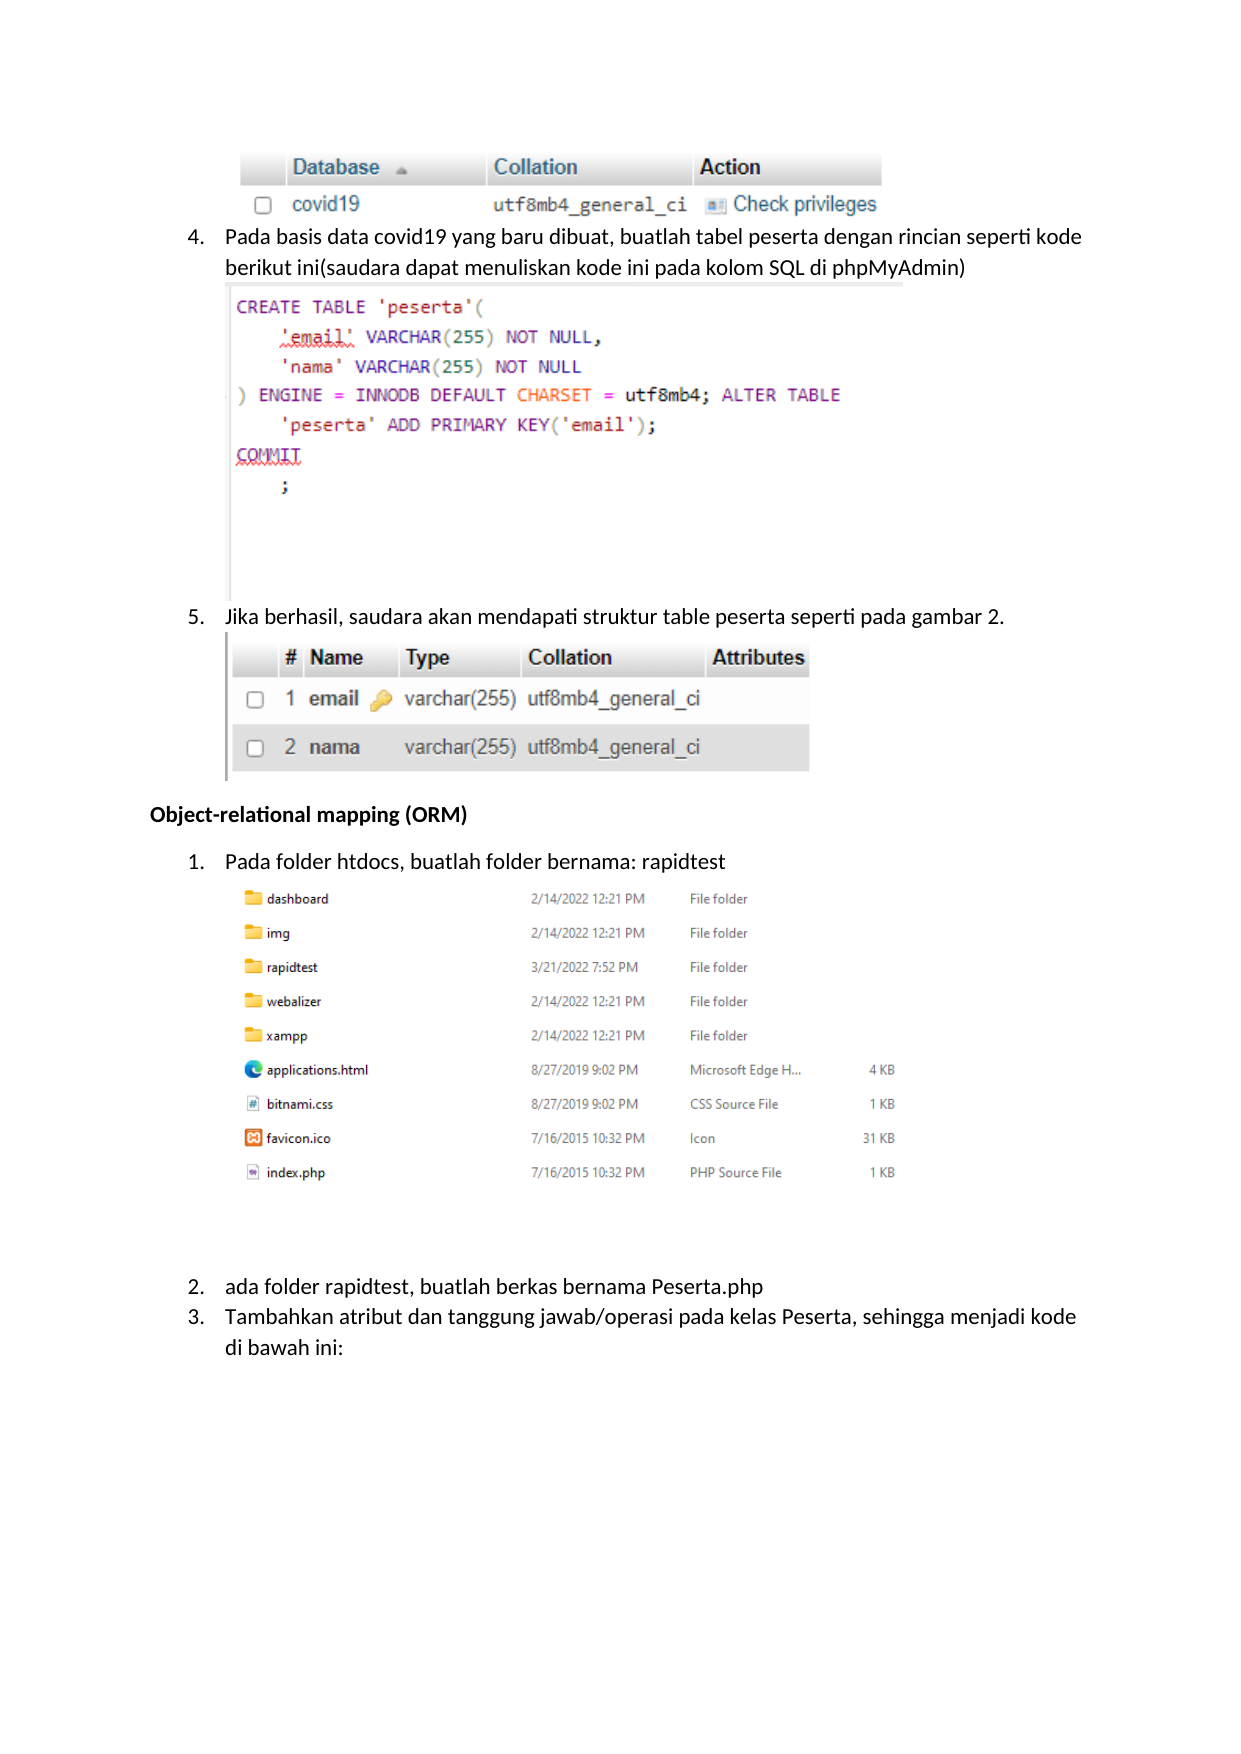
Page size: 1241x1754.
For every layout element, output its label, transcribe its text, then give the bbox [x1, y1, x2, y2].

text Object-relational mapping (ORM) [150, 800, 1090, 828]
list Pada basis data covid19 yang baru dibuat, buatlah tabel peserta dengan rincian seperti kode berikut ini(saudara dapat menuliskan kode ini pada kolom SQL di phpMyAdmin) [187, 222, 1090, 281]
list Jika berhasil, saudara akan mendapati struktur table peserta seperti pada gambar 2. [187, 602, 1090, 630]
picture [225, 150, 907, 221]
picture [225, 632, 810, 781]
list Tambahkan atribut dan tanggung jawab/operasi pada kelas Peserta, sehingga menjadi kode di bawah ini: [187, 1302, 1090, 1361]
list Pada folder htdocs, buatlah folder bernama: rapidtest [187, 847, 1090, 875]
list ada folder rapidtest, buatlah berkas bernama Peserta.php [187, 1272, 1090, 1300]
picture [225, 282, 904, 601]
picture [225, 877, 1166, 1270]
